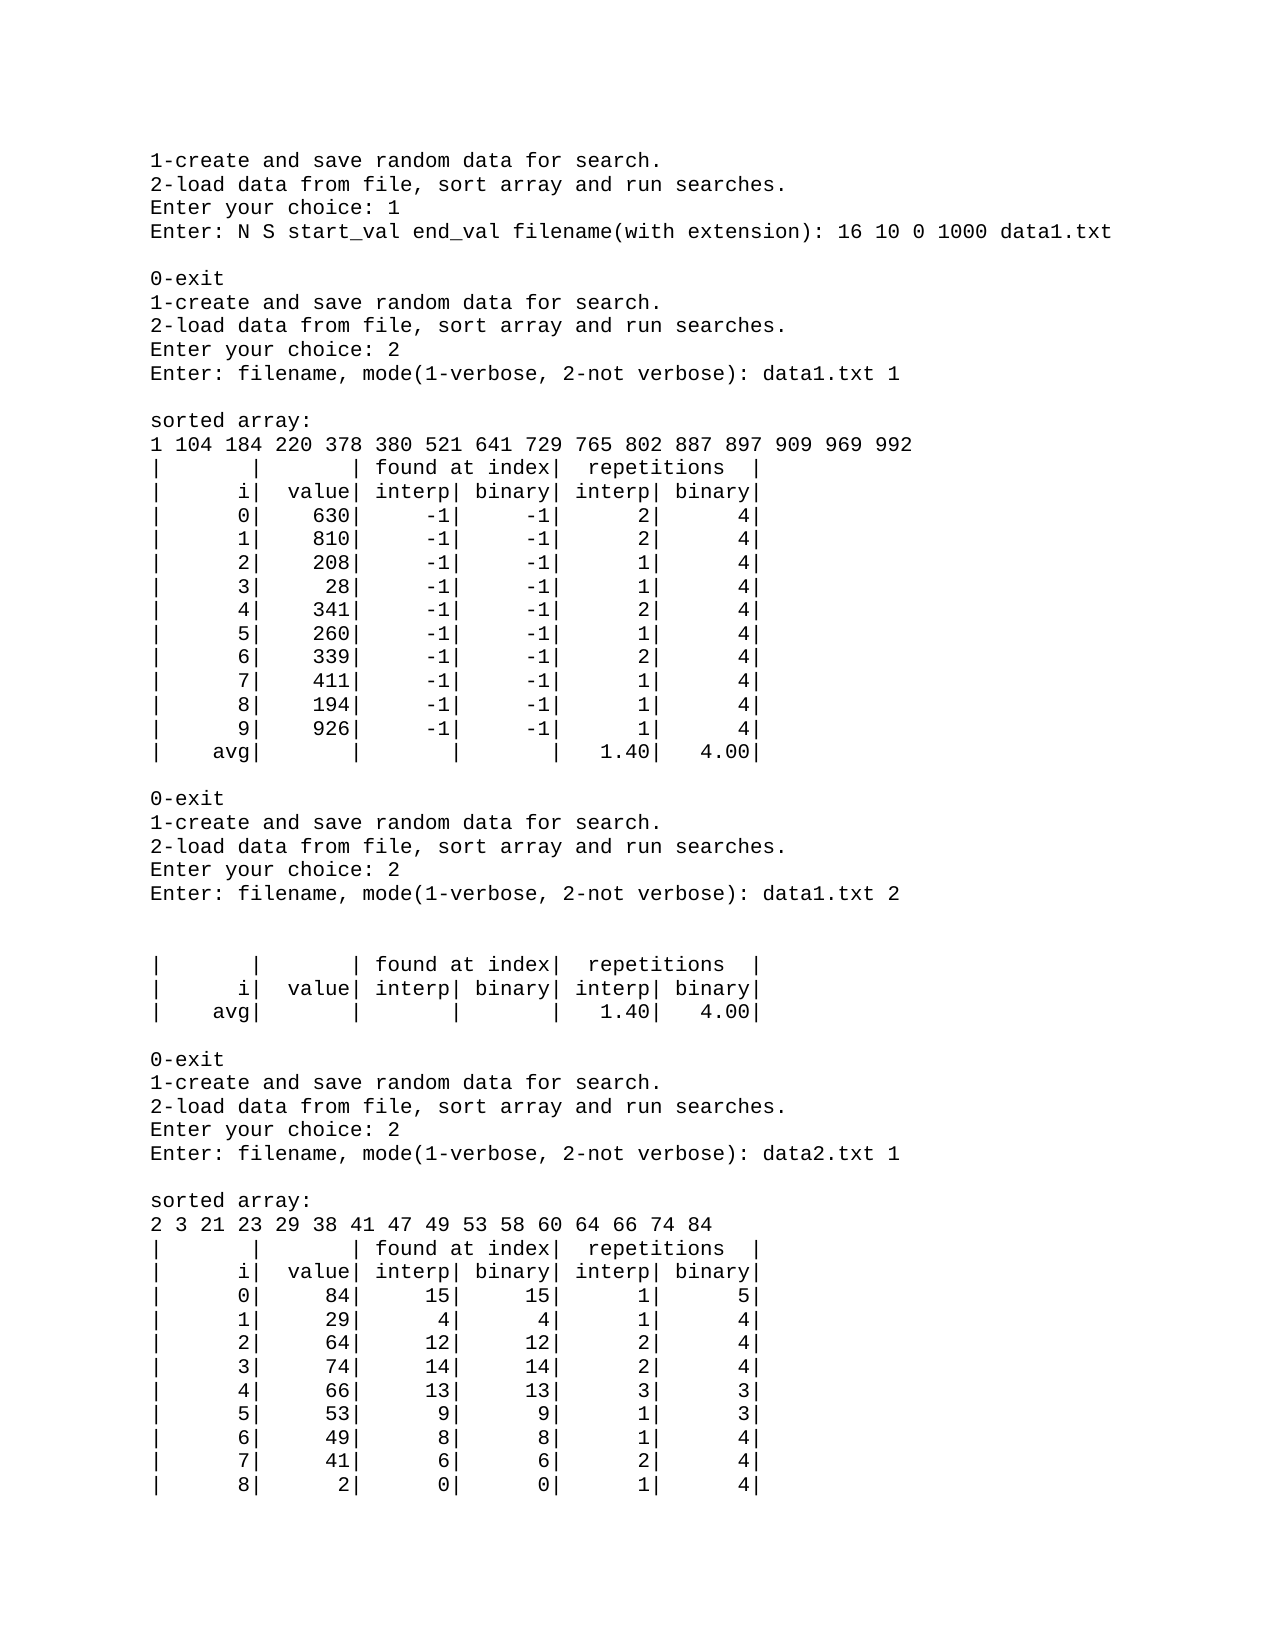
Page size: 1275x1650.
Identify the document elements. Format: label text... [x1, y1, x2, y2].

text 1 104 184 220 378 380 521 641 729 765 802 887 897 909 969 992 [150, 434, 1125, 457]
text 2-load data from file, sort array and run searches. [150, 316, 1125, 339]
text Enter: filename, mode(1-verbose, 2-not verbose): data2.txt 1 [150, 1143, 1125, 1167]
text Enter your choice: 2 [150, 1119, 1125, 1143]
text | i| value| interp| binary| interp| binary| [150, 481, 1125, 505]
text | | | found at index| repetitions | [150, 457, 1125, 481]
text 0-exit [150, 1048, 1125, 1072]
text | 2| 208| -1| -1| 1| 4| [150, 552, 1125, 576]
text | 5| 260| -1| -1| 1| 4| [150, 623, 1125, 647]
text 1-create and save random data for search. [150, 1072, 1125, 1096]
text | 4| 341| -1| -1| 2| 4| [150, 599, 1125, 623]
text 2-load data from file, sort array and run searches. [150, 174, 1125, 197]
text | 1| 29| 4| 4| 1| 4| [150, 1309, 1125, 1332]
text | 0| 84| 15| 15| 1| 5| [150, 1285, 1125, 1309]
text Enter your choice: 2 [150, 339, 1125, 363]
text 0-exit [150, 788, 1125, 812]
text | 7| 411| -1| -1| 1| 4| [150, 670, 1125, 694]
text Enter: filename, mode(1-verbose, 2-not verbose): data1.txt 2 [150, 883, 1125, 907]
text | 8| 2| 0| 0| 1| 4| [150, 1474, 1125, 1498]
text Enter: N S start_val end_val filename(with extension): 16 10 0 1000 data1.txt [150, 221, 1125, 244]
text | 2| 64| 12| 12| 2| 4| [150, 1332, 1125, 1356]
text | 4| 66| 13| 13| 3| 3| [150, 1379, 1125, 1403]
text | avg| | | | 1.40| 4.00| [150, 1001, 1125, 1025]
text 0-exit [150, 268, 1125, 292]
text | 6| 339| -1| -1| 2| 4| [150, 647, 1125, 670]
text | | | found at index| repetitions | [150, 954, 1125, 978]
text 1-create and save random data for search. [150, 150, 1125, 174]
text | avg| | | | 1.40| 4.00| [150, 741, 1125, 765]
text 1-create and save random data for search. [150, 292, 1125, 316]
text Enter your choice: 1 [150, 197, 1125, 221]
text sorted array: [150, 1190, 1125, 1214]
text | 9| 926| -1| -1| 1| 4| [150, 717, 1125, 741]
text | 7| 41| 6| 6| 2| 4| [150, 1451, 1125, 1474]
text | 3| 74| 14| 14| 2| 4| [150, 1356, 1125, 1379]
text | i| value| interp| binary| interp| binary| [150, 978, 1125, 1001]
text 2 3 21 23 29 38 41 47 49 53 58 60 64 66 74 84 [150, 1214, 1125, 1238]
text | 5| 53| 9| 9| 1| 3| [150, 1403, 1125, 1427]
text 2-load data from file, sort array and run searches. [150, 836, 1125, 859]
text Enter your choice: 2 [150, 859, 1125, 883]
text 2-load data from file, sort array and run searches. [150, 1096, 1125, 1119]
text | i| value| interp| binary| interp| binary| [150, 1261, 1125, 1285]
text | 8| 194| -1| -1| 1| 4| [150, 694, 1125, 717]
text | 1| 810| -1| -1| 2| 4| [150, 528, 1125, 552]
text 1-create and save random data for search. [150, 812, 1125, 836]
text | 0| 630| -1| -1| 2| 4| [150, 505, 1125, 528]
text sorted array: [150, 410, 1125, 434]
text | | | found at index| repetitions | [150, 1238, 1125, 1261]
text Enter: filename, mode(1-verbose, 2-not verbose): data1.txt 1 [150, 363, 1125, 386]
text | 3| 28| -1| -1| 1| 4| [150, 576, 1125, 599]
text | 6| 49| 8| 8| 1| 4| [150, 1427, 1125, 1451]
